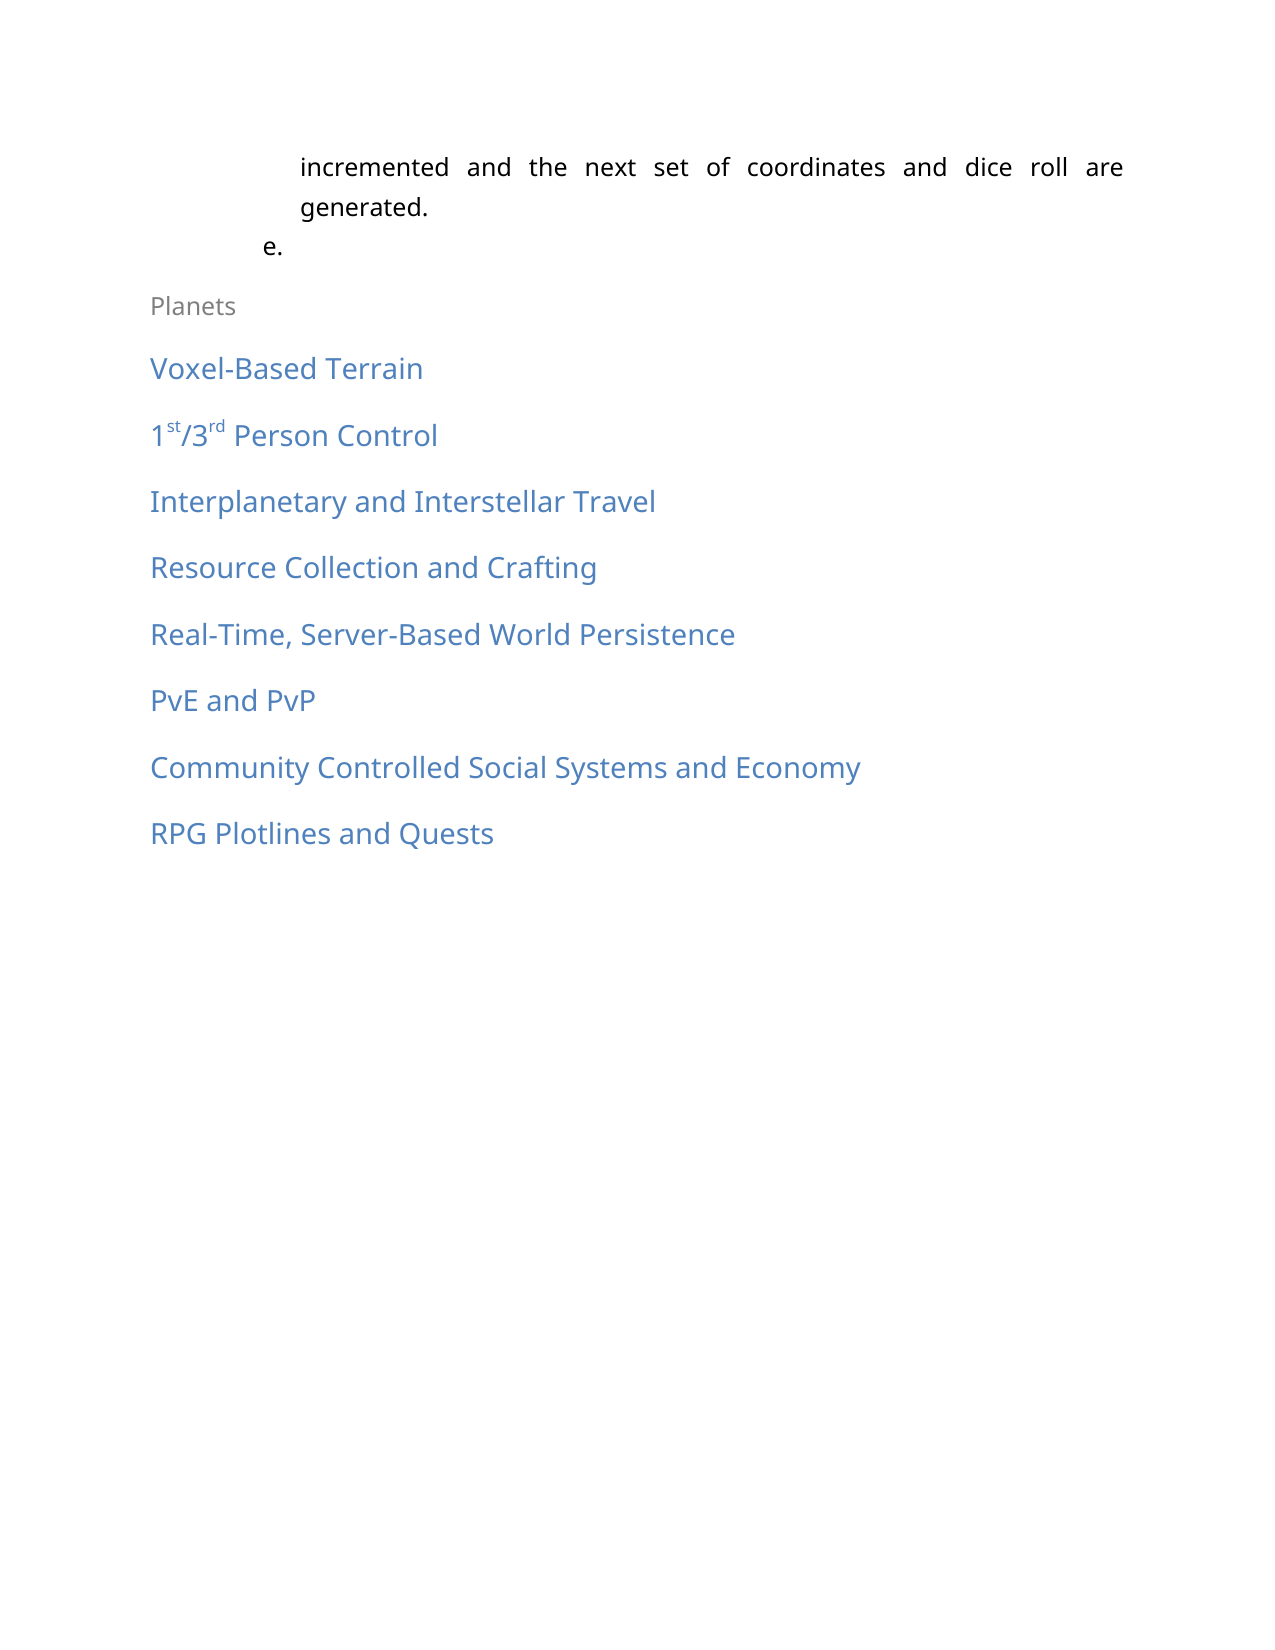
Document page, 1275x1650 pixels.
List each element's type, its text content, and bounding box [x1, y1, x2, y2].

subtitle Voxel-Based Terrain [150, 348, 1125, 388]
subtitle RPG Plotlines and Quests [150, 813, 1125, 853]
subtitle 1st/3rd Person Control [150, 415, 1125, 454]
subtitle PvE and PvP [150, 681, 1125, 720]
subtitle Real-Time, Server-Based World Persistence [150, 614, 1125, 654]
subtitle Community Controlled Social Systems and Economy [150, 747, 1125, 787]
subtitle Interplanetary and Interstellar Travel [150, 481, 1125, 521]
subtitle Resource Collection and Crafting [150, 548, 1125, 587]
subtitle Planets [150, 288, 1125, 322]
